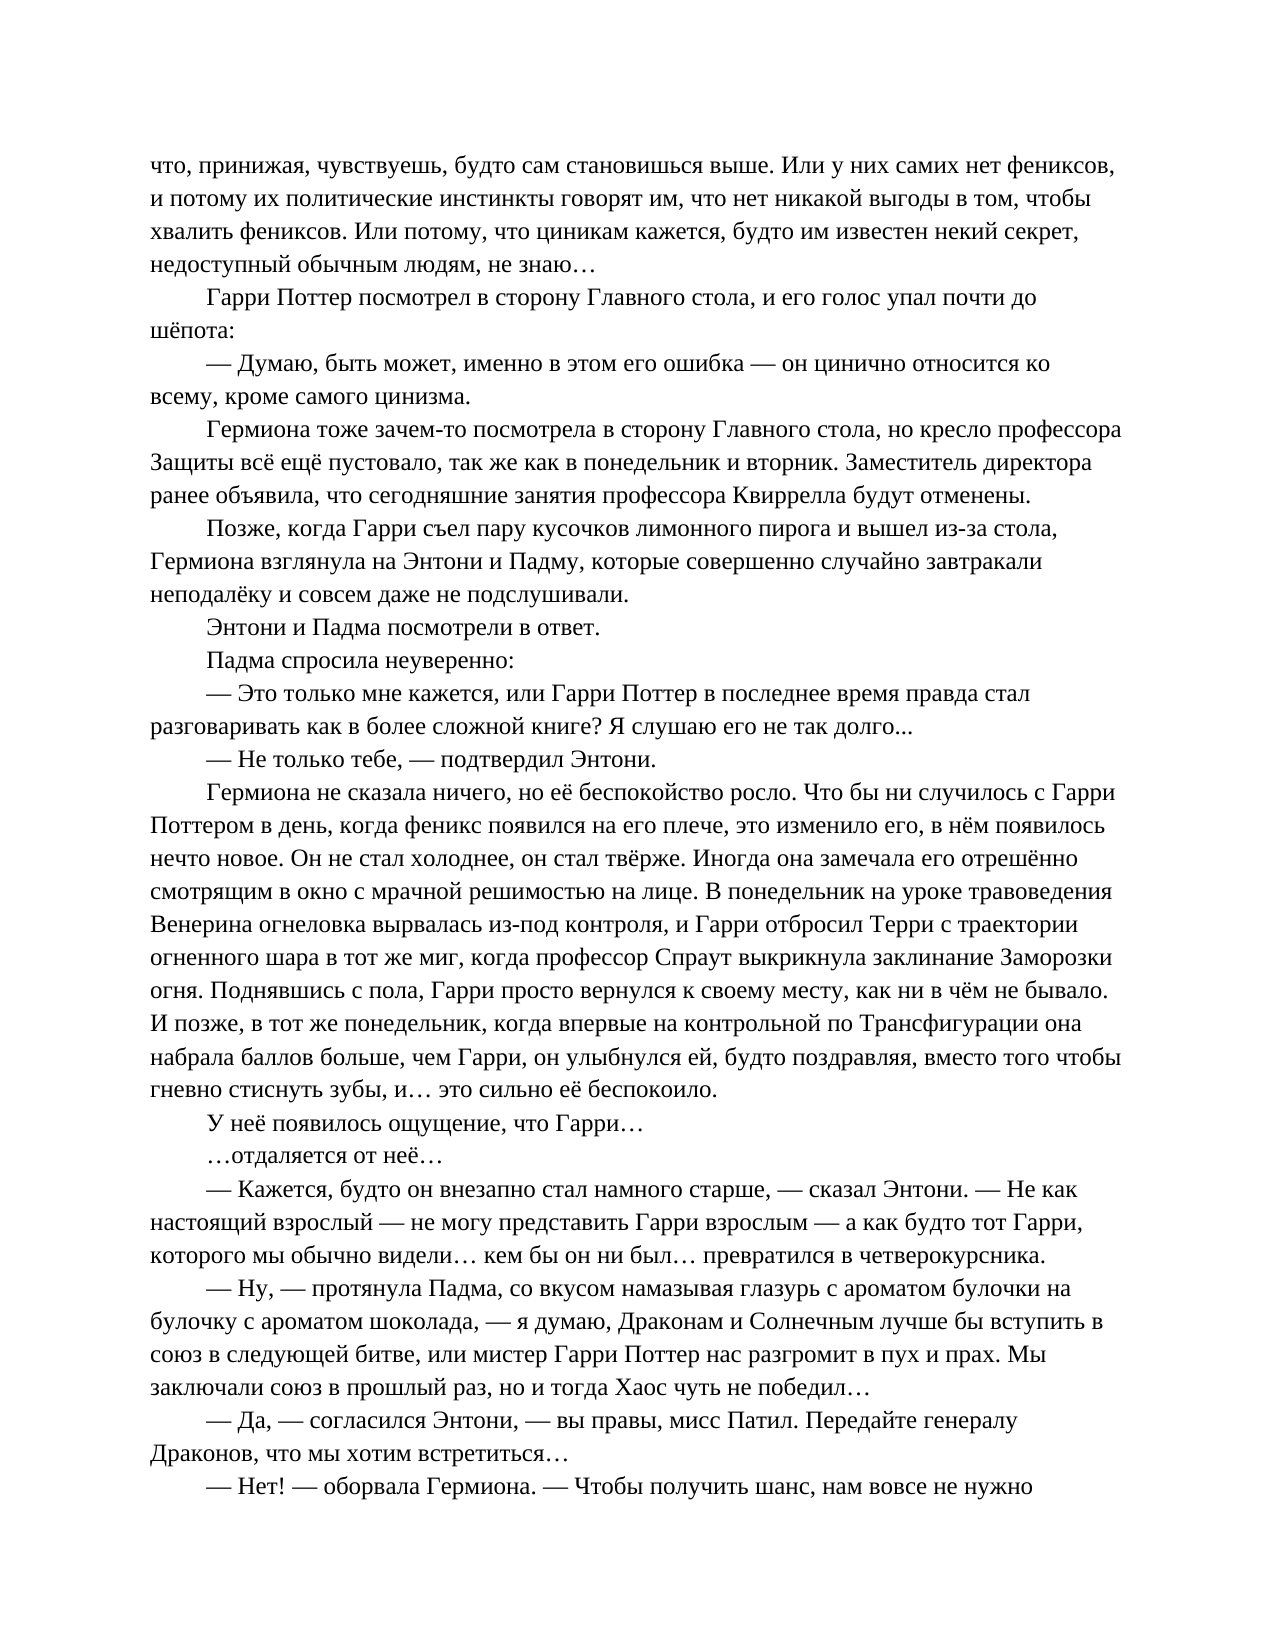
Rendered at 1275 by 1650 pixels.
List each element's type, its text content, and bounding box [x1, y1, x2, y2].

text У неё появилось ощущение, что Гарри… [150, 1108, 1125, 1136]
text Падма спросила неуверенно: [150, 645, 1125, 674]
text — Думаю, быть может, именно в этом его ошибка — он цинично относится ко всему, кроме самого цинизма. [150, 348, 1125, 410]
text Гермиона тоже зачем-то посмотрела в сторону Главного стола, но кресло профессора Защиты всё ещё пустовало, так же как в понедельник и вторник. Заместитель директора ранее объявила, что сегодняшние занятия профессора Квиррелла будут отменены. [150, 414, 1125, 509]
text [150, 150, 1125, 278]
text Гермиона не сказала ничего, но её беспокойство росло. Что бы ни случилось с Гарри Поттером в день, когда феникс появился на его плече, это изменило его, в нём появилось нечто новое. Он не стал холоднее, он стал твёрже. Иногда она замечала его отрешённо смотрящим в окно с мрачной решимостью на лице. В понедельник на уроке травоведения Венерина огнеловка вырвалась из-под контроля, и Гарри отбросил Терри с траектории огненного шара в тот же миг, когда профессор Спраут выкрикнула заклинание Заморозки огня. Поднявшись с пола, Гарри просто вернулся к своему месту, как ни в чём не бывало. И позже, в тот же понедельник, когда впервые на контрольной по Трансфигурации она набрала баллов больше, чем Гарри, он улыбнулся ей, будто поздравляя, вместо того чтобы гневно стиснуть зубы, и… это сильно её беспокоило. [150, 777, 1125, 1103]
text — Ну, — протянула Падма, со вкусом намазывая глазурь с ароматом булочки на булочку с ароматом шоколада, — я думаю, Драконам и Солнечным лучше бы вступить в союз в следующей битве, или мистер Гарри Поттер нас разгромит в пух и прах. Мы заключали союз в прошлый раз, но и тогда Хаос чуть не победил… [150, 1273, 1125, 1401]
text Позже, когда Гарри съел пару кусочков лимонного пирога и вышел из-за стола, Гермиона взглянула на Энтони и Падму, которые совершенно случайно завтракали неподалёку и совсем даже не подслушивали. [150, 513, 1125, 608]
text …отдаляется от неё… [150, 1141, 1125, 1169]
text — Не только тебе, — подтвердил Энтони. [150, 744, 1125, 773]
text Энтони и Падма посмотрели в ответ. [150, 612, 1125, 641]
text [150, 1471, 1125, 1499]
text — Кажется, будто он внезапно стал намного старше, — сказал Энтони. — Не как настоящий взрослый — не могу представить Гарри взрослым — а как будто тот Гарри, которого мы обычно видели… кем бы он ни был… превратился в четверокурсника. [150, 1174, 1125, 1268]
text — Да, — согласился Энтони, — вы правы, мисс Патил. Передайте генералу Драконов, что мы хотим встретиться… [150, 1405, 1125, 1467]
text Гарри Поттер посмотрел в сторону Главного стола, и его голос упал почти до шёпота: [150, 282, 1125, 344]
text — Это только мне кажется, или Гарри Поттер в последнее время правда стал разговаривать как в более сложной книге? Я слушаю его не так долго... [150, 678, 1125, 740]
